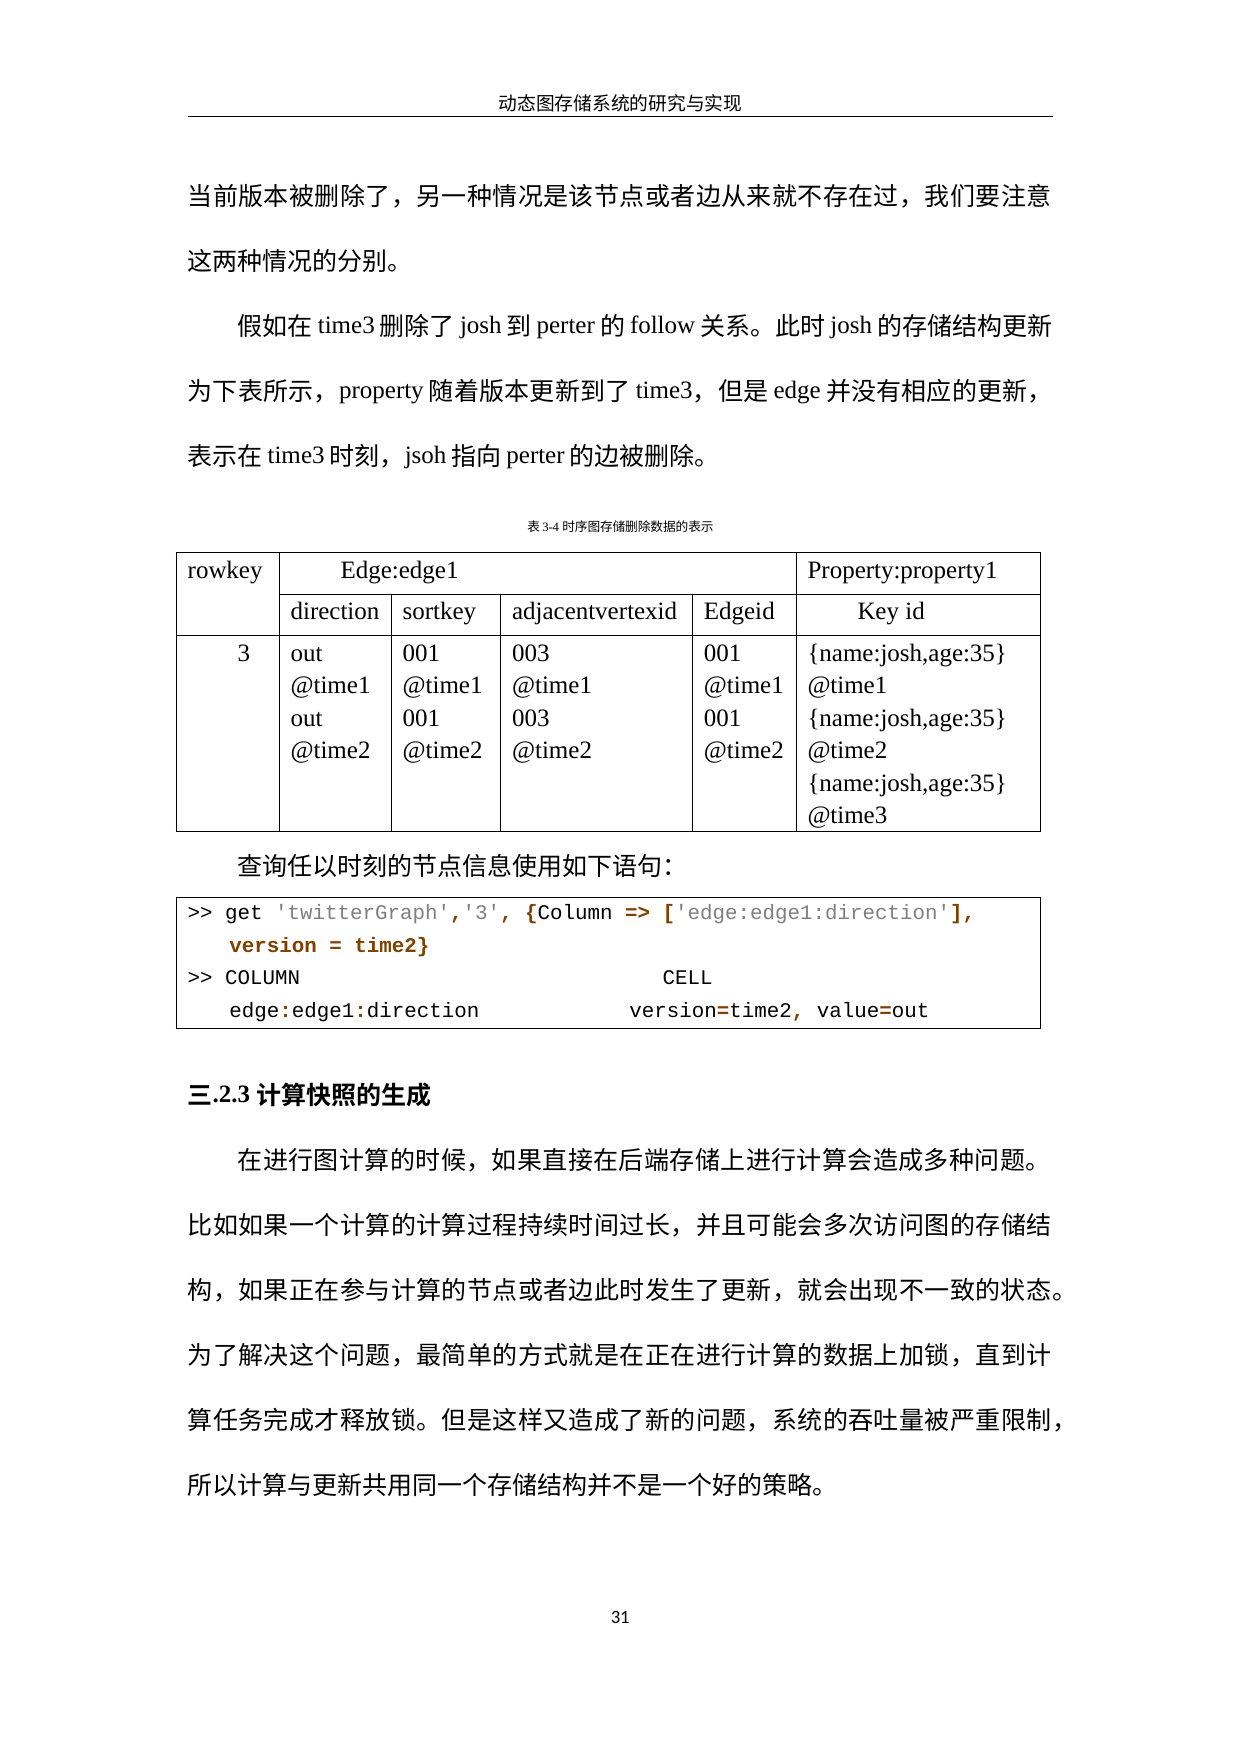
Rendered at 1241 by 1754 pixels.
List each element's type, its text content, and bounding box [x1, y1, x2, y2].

table_cell 003 @time1 003 @time2 [501, 636, 692, 831]
text 假如在time3删除了josh到perter的follow关系。此时josh的存储结构更新为下表所示，property随着版本更新到了time3，但是edge并没有相应的更新，表示在time3时刻，jsoh指向perter的边被删除。 [187, 292, 1053, 487]
text 计算快照的生成 [187, 1061, 1053, 1126]
table_cell Key id [797, 595, 1040, 635]
table_cell direction [280, 595, 391, 635]
text 表3-4 时序图存储删除数据的表示 [187, 503, 1053, 536]
text 在进行图计算的时候，如果直接在后端存储上进行计算会造成多种问题。比如如果一个计算的计算过程持续时间过长，并且可能会多次访问图的存储结构，如果正在参与计算的节点或者边此时发生了更新，就会出现不一致的状态。为了解决这个问题，最简单的方式就是在正在进行计算的数据上加锁，直到计算任务完成才释放锁。但是这样又造成了新的问题，系统的吞吐量被严重限制，所以计算与更新共用同一个存储结构并不是一个好的策略。 [187, 1126, 1053, 1516]
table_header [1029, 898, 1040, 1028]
table_header rowkey [177, 553, 279, 635]
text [187, 162, 1053, 292]
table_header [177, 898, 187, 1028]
table_cell sortkey [392, 595, 500, 635]
table_cell out @time1 out @time2 [280, 636, 391, 831]
table_cell adjacentvertexid [501, 595, 692, 635]
table_cell {name:josh,age:35} @time1 {name:josh,age:35} @time2 {name:josh,age:35} @time3 [797, 636, 1040, 831]
text 查询任以时刻的节点信息使用如下语句： [187, 832, 1053, 897]
table_cell Edgeid [693, 595, 796, 635]
table_cell 3 [177, 636, 279, 831]
table_header Property:property1 [797, 553, 1040, 593]
table_header Edge:edge1 [280, 553, 796, 593]
table_cell 001 @time1 001 @time2 [392, 636, 500, 831]
table_cell 001 @time1 001 @time2 [693, 636, 796, 831]
